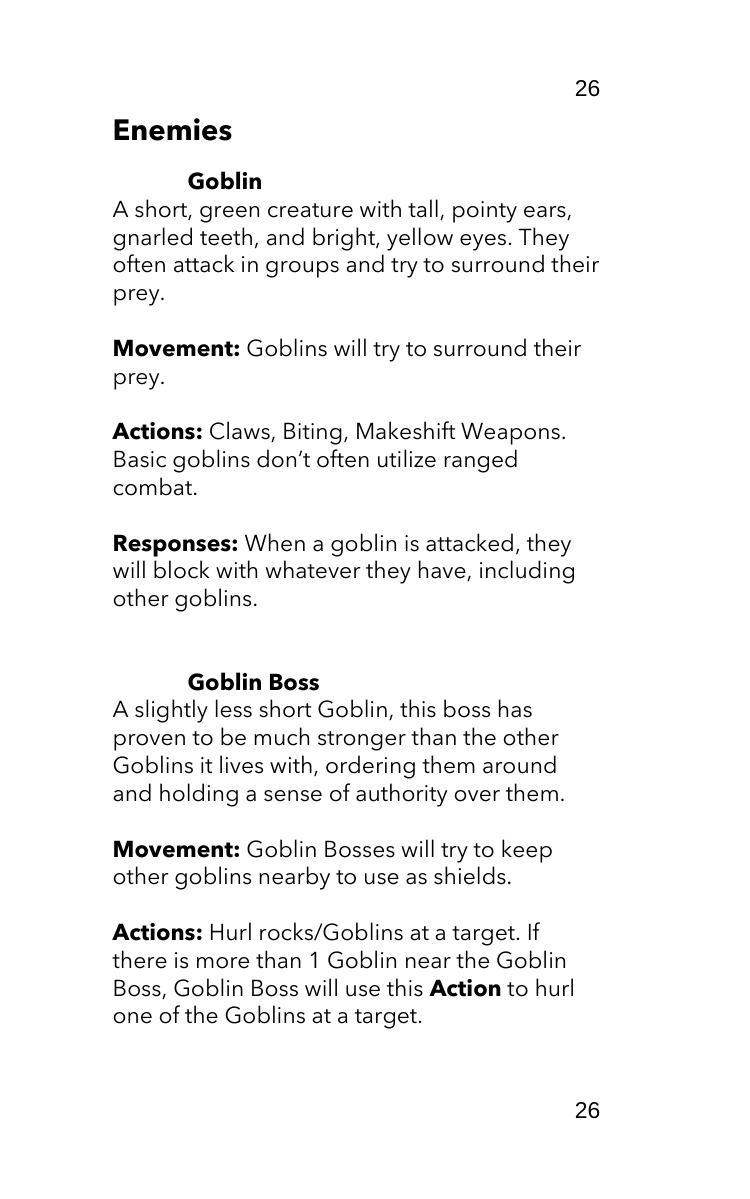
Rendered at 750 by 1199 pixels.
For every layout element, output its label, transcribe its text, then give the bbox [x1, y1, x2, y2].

text Movement: Goblin Bosses will try to keep other goblins nearby to use as shields. [112, 835, 600, 891]
text Responses: When a goblin is attacked, they will block with whatever they have, including other goblins. [112, 529, 600, 612]
text Goblin [112, 167, 600, 195]
text A short, green creature with tall, pointy ears, gnarled teeth, and bright, yellow eyes. They often attack in groups and try to surround their prey. [112, 195, 600, 306]
text A slightly less short Goblin, this boss has proven to be much stronger than the other Goblins it lives with, ordering them around and holding a sense of authority over them. [112, 696, 600, 807]
text Enemies [112, 112, 600, 148]
text Actions: Hurl rocks/Goblins at a target. If there is more than 1 Goblin near the Goblin Boss, Goblin Boss will use this Action to hurl one of the Goblins at a target. [112, 918, 600, 1029]
text Movement: Goblins will try to surround their prey. [112, 334, 600, 390]
text Actions: Claws, Biting, Makeshift Weapons. Basic goblins don’t often utilize ranged combat. [112, 418, 600, 501]
text Goblin Boss [112, 668, 600, 696]
